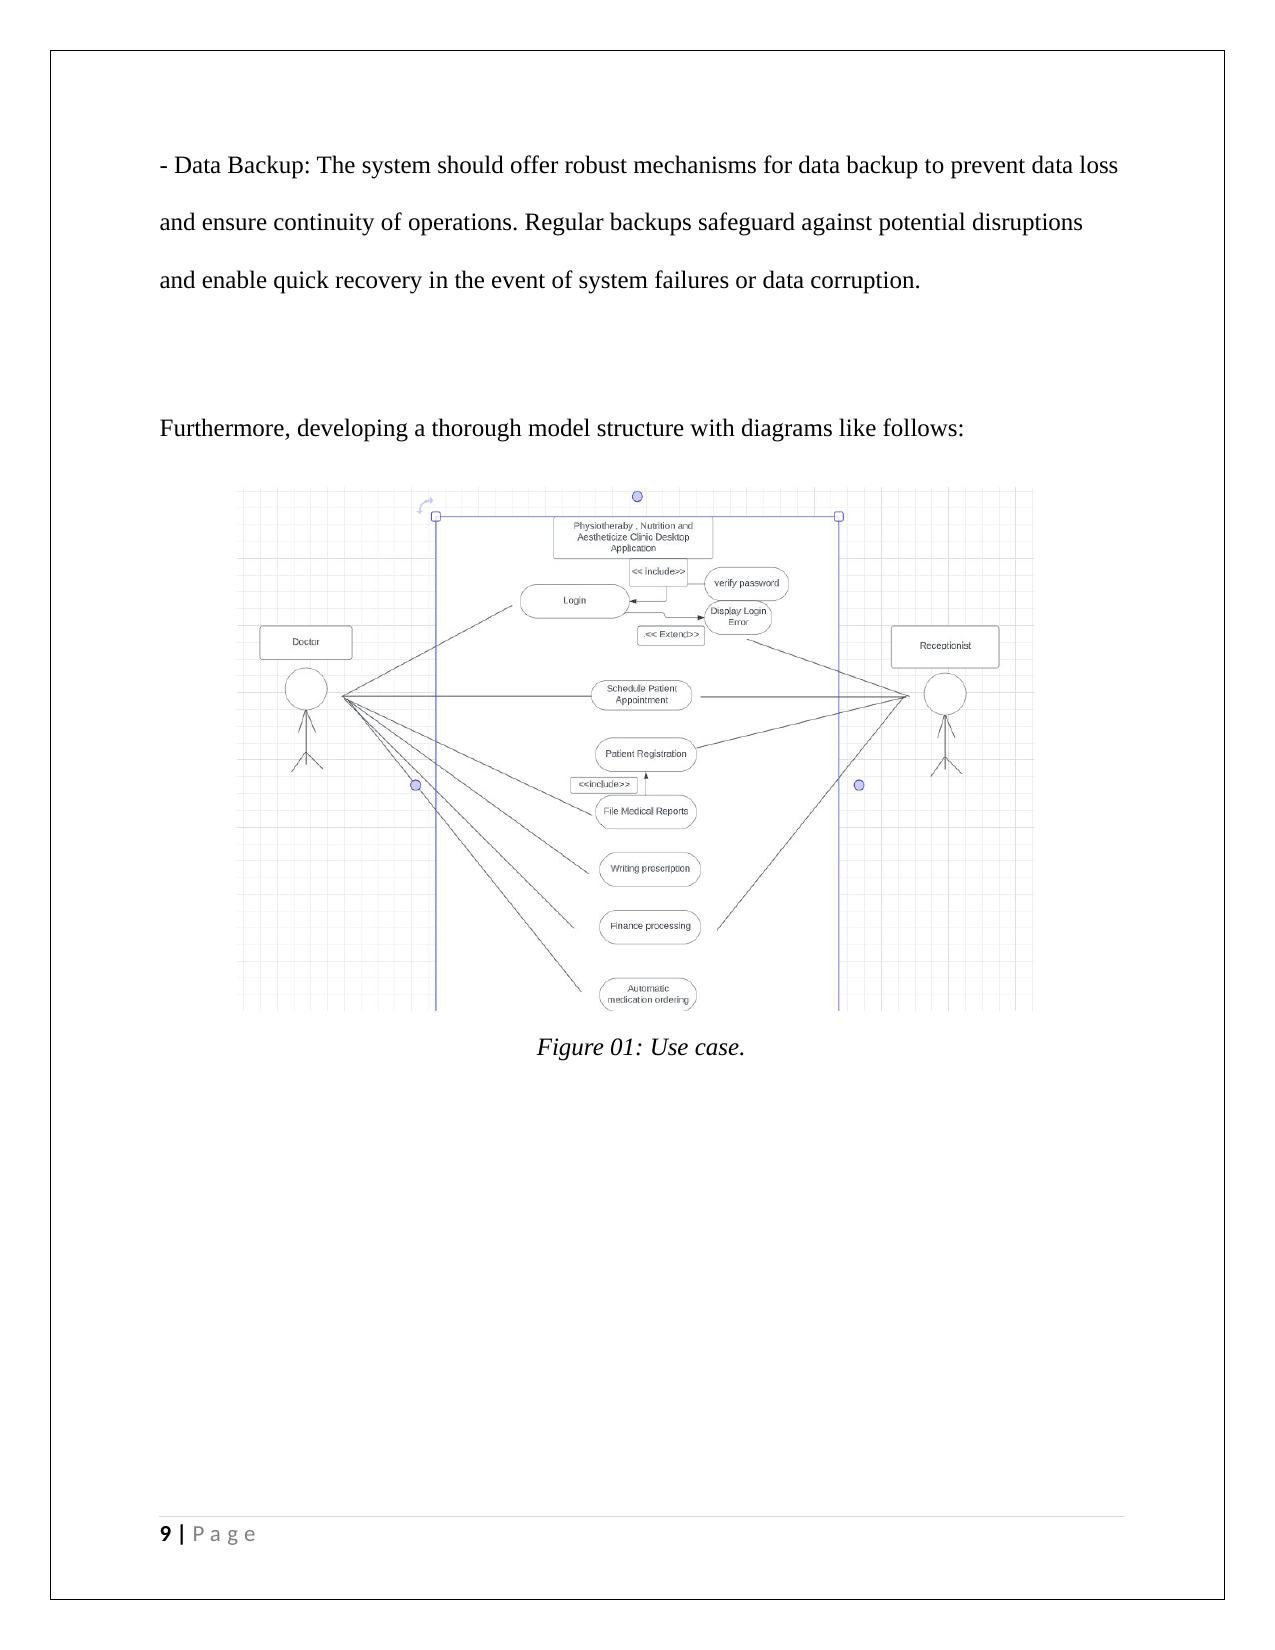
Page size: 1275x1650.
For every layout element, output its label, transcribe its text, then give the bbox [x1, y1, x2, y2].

text Furthermore, developing a thorough model structure with diagrams like follows: [159, 413, 1125, 442]
picture [236, 487, 1035, 1011]
text Figure 01: Use case. [159, 1032, 1125, 1060]
text - Data Backup: The system should offer robust mechanisms for data backup to prevent data loss and ensure continuity of operations. Regular backups safeguard against potential disruptions and enable quick recovery in the event of system failures or data corruption. [159, 150, 1125, 294]
